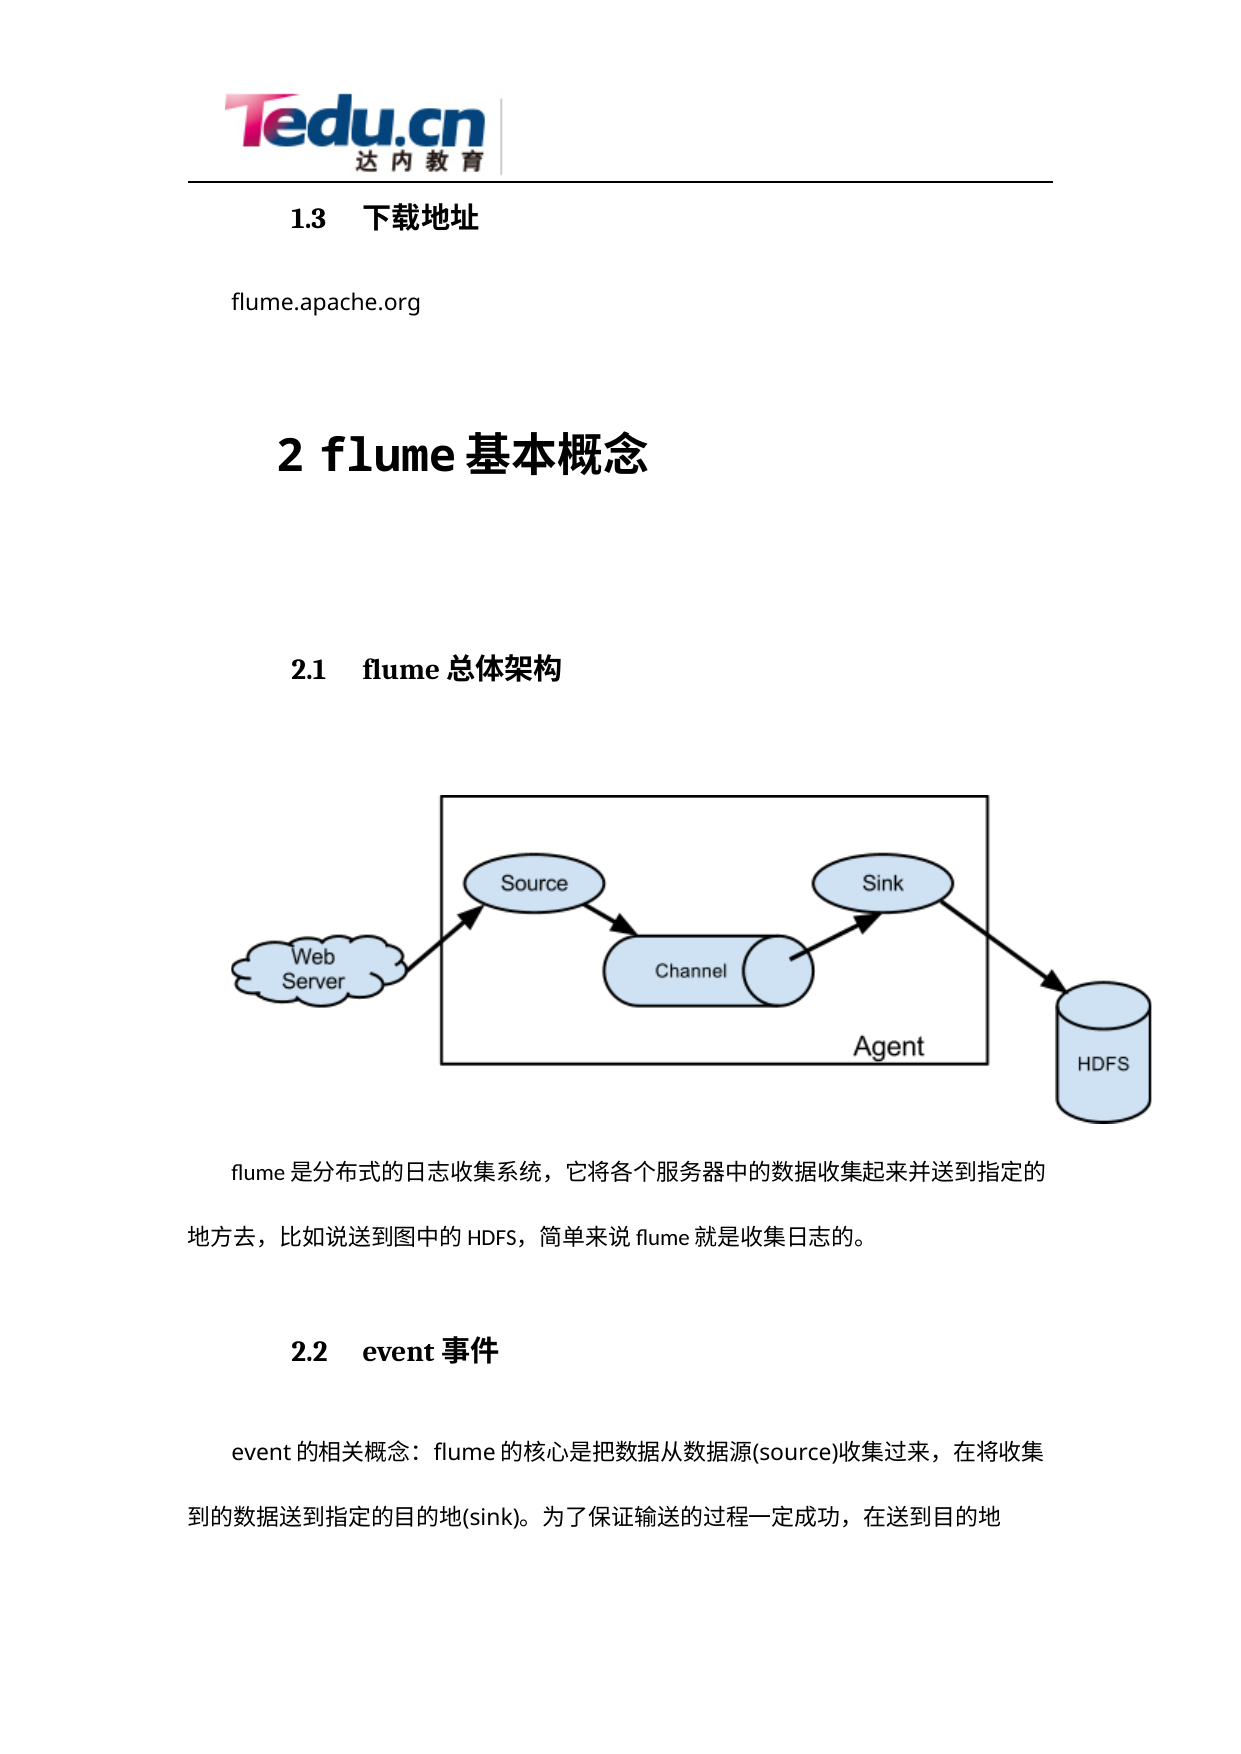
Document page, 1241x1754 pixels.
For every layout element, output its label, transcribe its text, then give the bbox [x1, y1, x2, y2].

text flume是分布式的日志收集系统，它将各个服务器中的数据收集起来并送到指定的地方去，比如说送到图中的HDFS，简单来说flume就是收集日志的。 [187, 1138, 1053, 1268]
subtitle 下载地址 [291, 195, 1053, 237]
subtitle flume总体架构 [291, 645, 1053, 687]
text event的相关概念：flume的核心是把数据从数据源(source)收集过来，在将收集到的数据送到指定的目的地(sink)。为了保证输送的过程一定成功，在送到目的地(sink)之前，会先缓存数据(channel),待数据真正到达目的地(sink)后，flume在删除自己缓存的数据。 [187, 1418, 1053, 1548]
picture [231, 795, 1152, 1124]
subtitle flume基本概念 [276, 418, 1053, 485]
subtitle event 事件 [291, 1328, 1053, 1370]
picture [225, 88, 507, 180]
text flume.apache.org [187, 285, 1053, 318]
